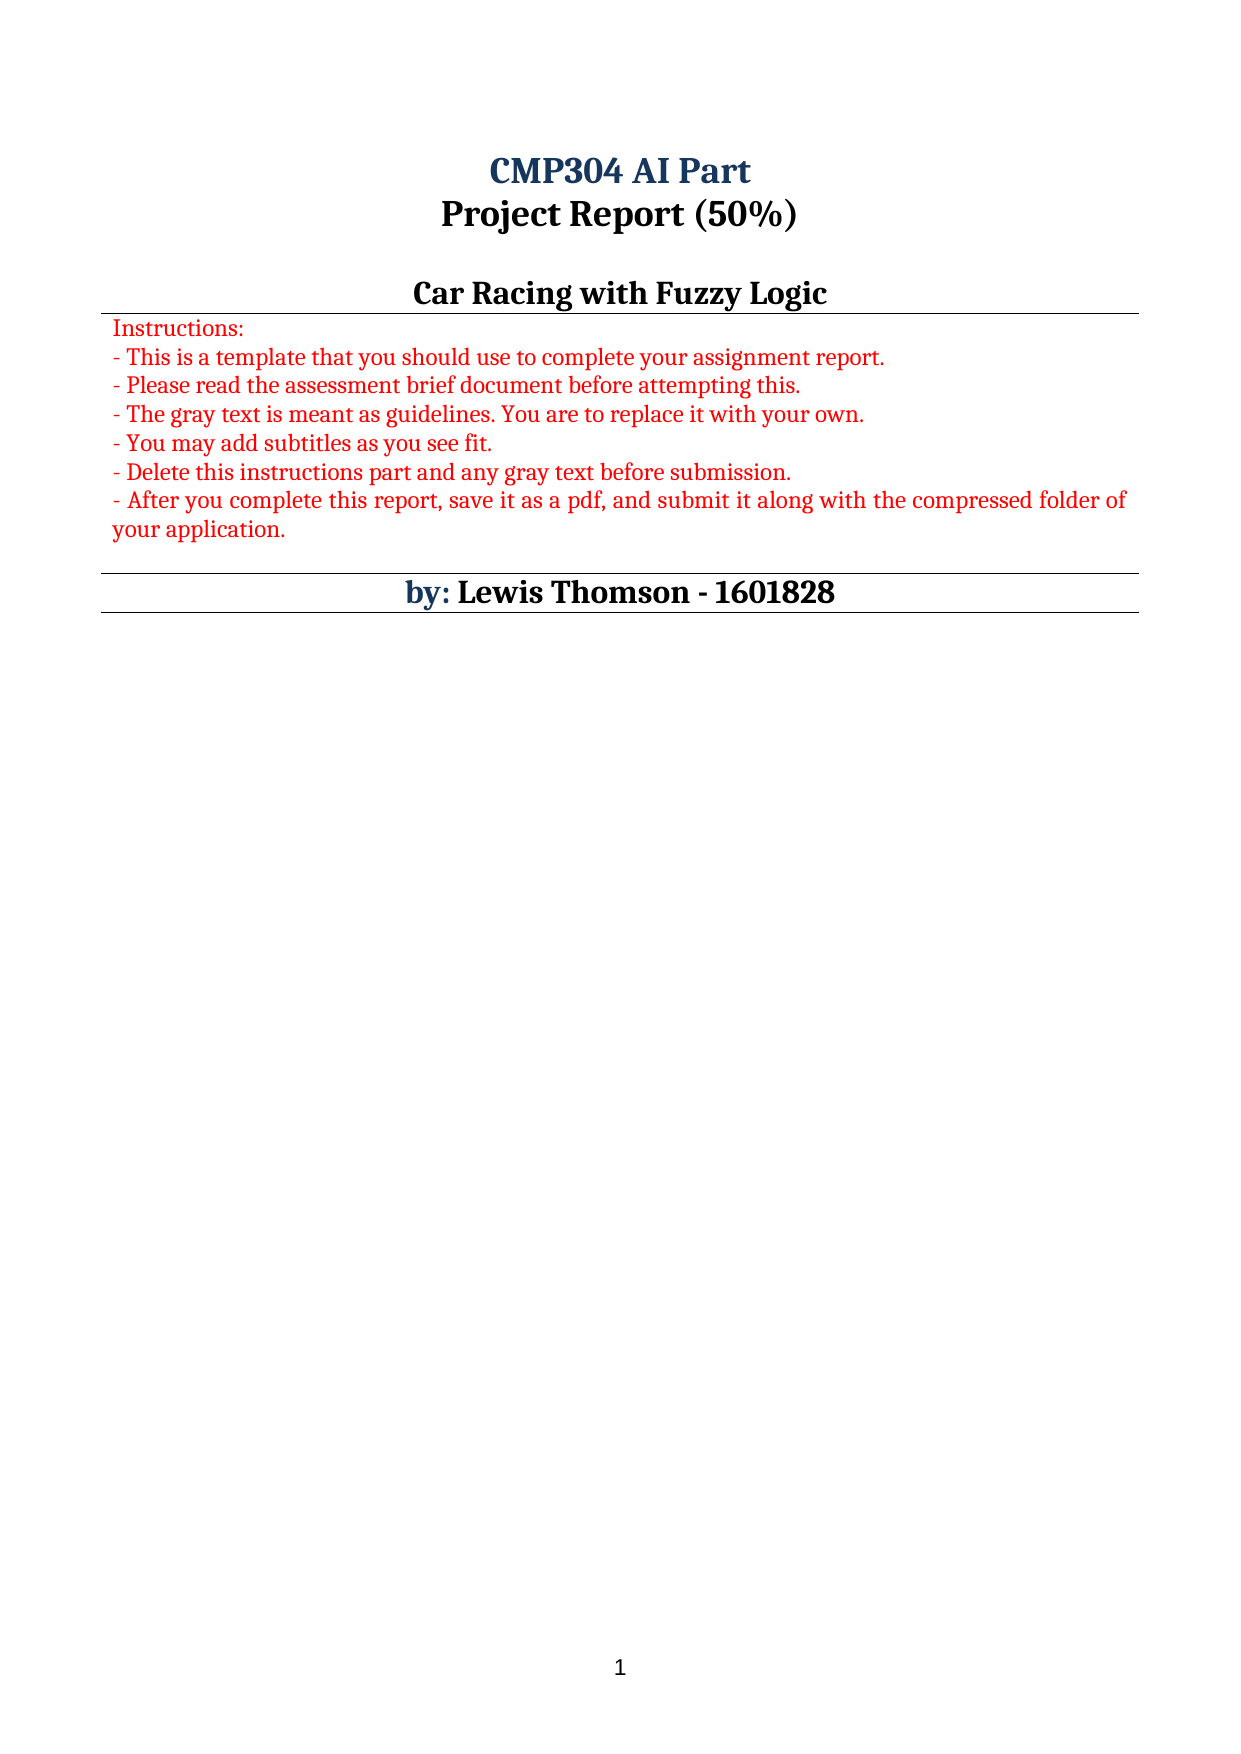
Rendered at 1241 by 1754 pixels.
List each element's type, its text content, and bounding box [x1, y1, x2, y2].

table_cell by: Lewis Thomson - 1601828 [101, 574, 1139, 612]
table_cell Instructions: - This is a template that you should use to complete your assignment report. - Please read the assessment brief document before attempting this. - The gray text is meant as guidelines. You are to replace it with your own. - You may add subtitles as you see fit. - Delete this instructions part and any gray text before submission. - After you complete this report, save it as a pdf, and submit it along with the compressed folder of your application. [101, 314, 1139, 573]
table_header CMP304 AI Part Project Report (50%) Car Racing with Fuzzy Logic [101, 150, 1139, 313]
